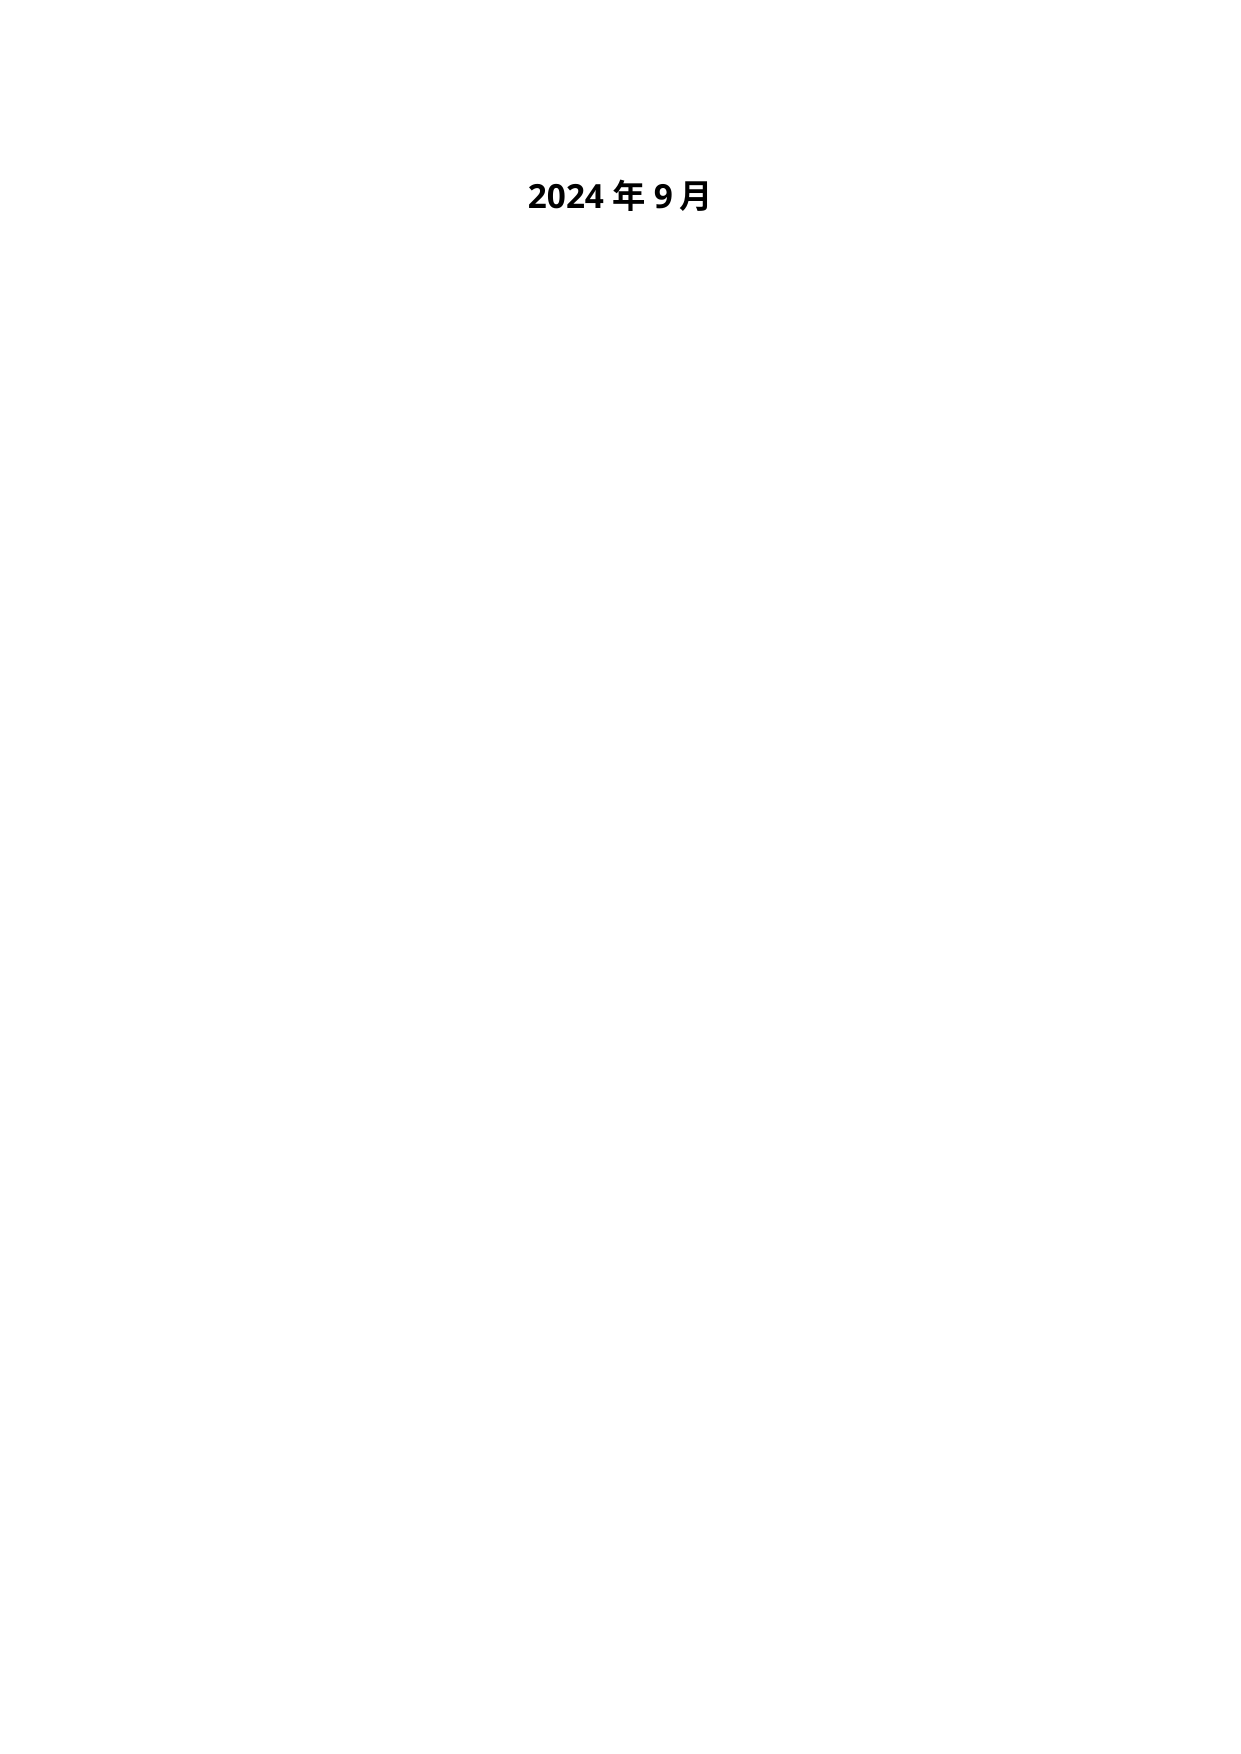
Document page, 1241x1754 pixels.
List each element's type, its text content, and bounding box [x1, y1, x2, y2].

text 2024 年 9月 [187, 162, 1053, 227]
